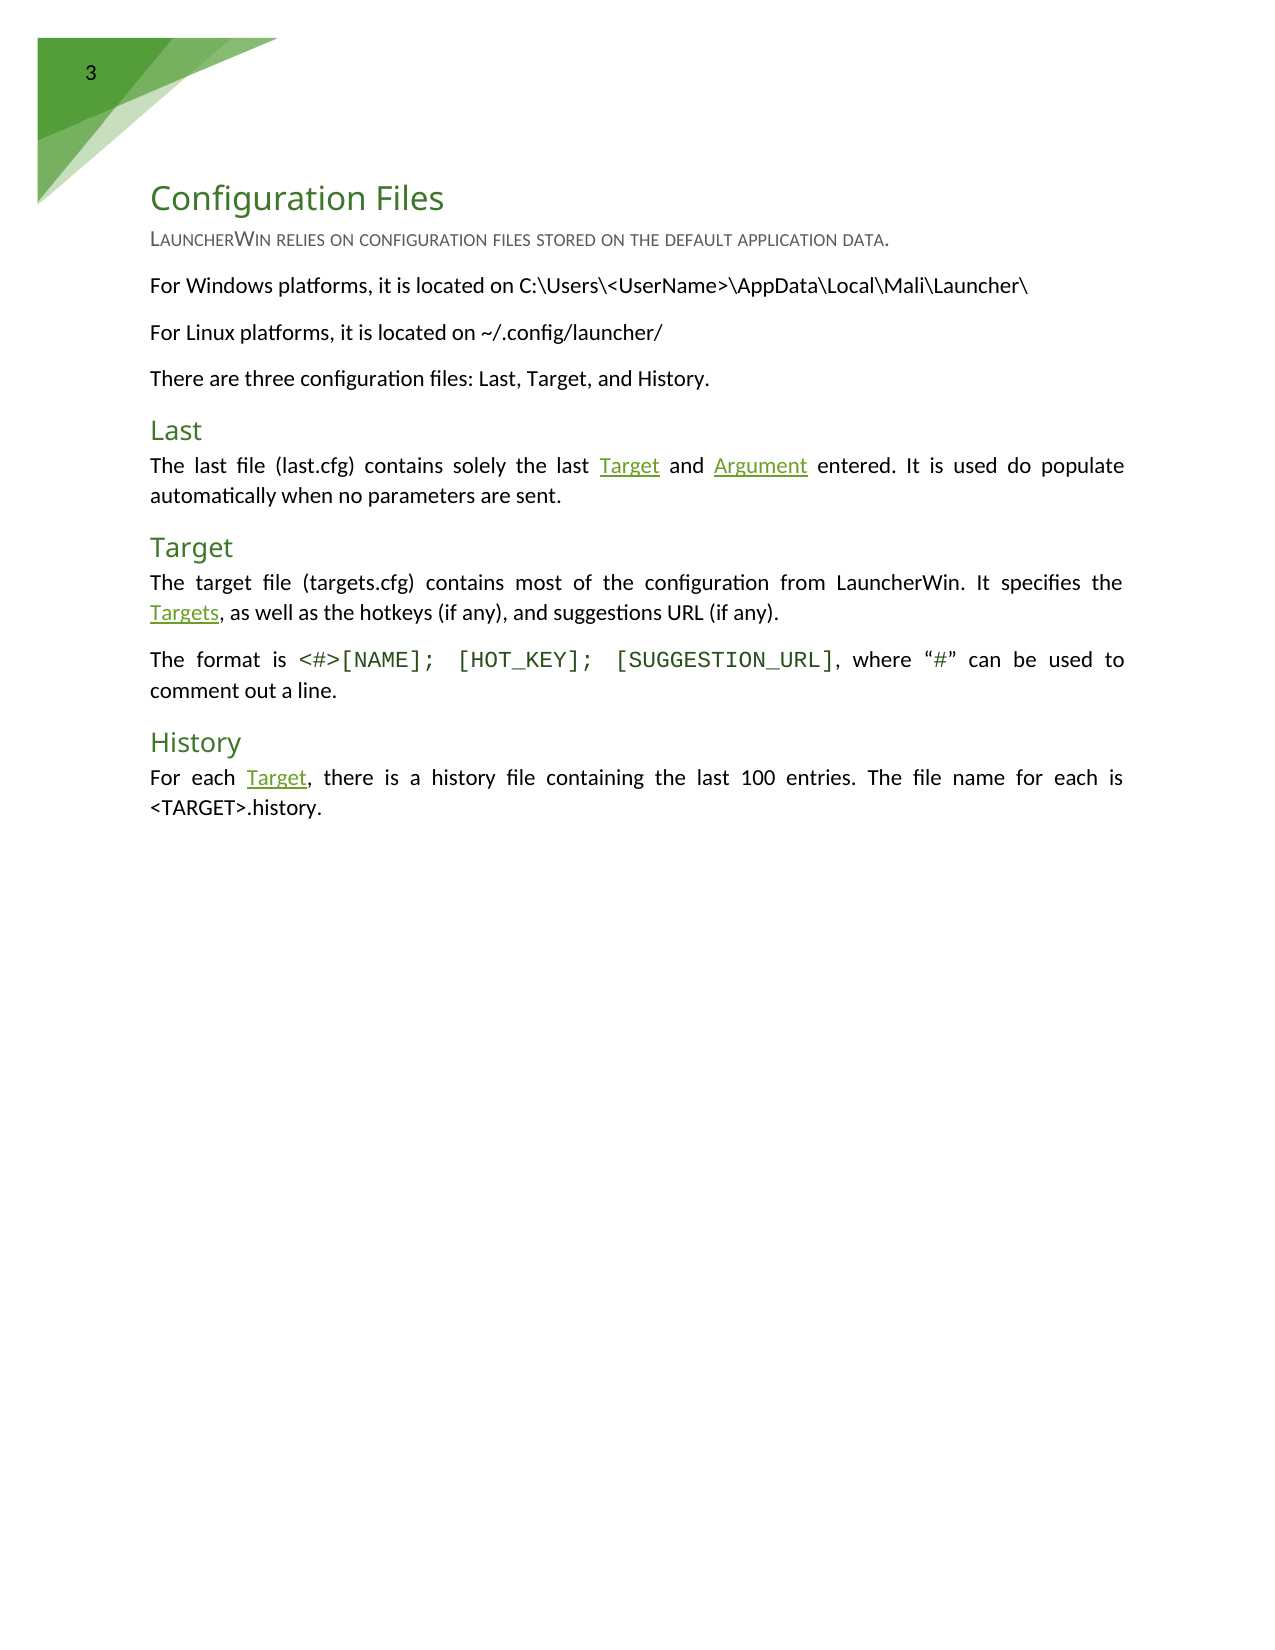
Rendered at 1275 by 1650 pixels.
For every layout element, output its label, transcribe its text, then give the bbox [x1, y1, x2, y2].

picture [37, 37, 279, 206]
subtitle Configuration Files [150, 175, 1125, 220]
text For Linux platforms, it is located on ~/.config/launcher/ [150, 318, 1125, 346]
text The target file (targets.cfg) contains most of the configuration from LauncherWin. It specifies the Targets, as well as the hotkeys (if any), and suggestions URL (if any). [150, 568, 1125, 626]
text There are three configuration files: Last, Target, and History. [150, 364, 1125, 393]
text For each Target, there is a history file containing the last 100 entries. The file name for each is <TARGET>.history. [150, 763, 1125, 821]
subtitle Target [150, 528, 1125, 565]
subtitle History [150, 723, 1125, 760]
text The format is <#>[NAME]; [HOT_KEY]; [SUGGESTION_URL], where “#” can be used to comment out a line. [150, 645, 1125, 704]
text LauncherWin relies on configuration files stored on the default application data. [150, 224, 1125, 252]
subtitle Last [150, 411, 1125, 448]
text For Windows platforms, it is located on C:\Users\<UserName>\AppData\Local\Mali\Launcher\ [150, 271, 1125, 299]
text The last file (last.cfg) contains solely the last Target and Argument entered. It is used do populate automatically when no parameters are sent. [150, 451, 1125, 509]
